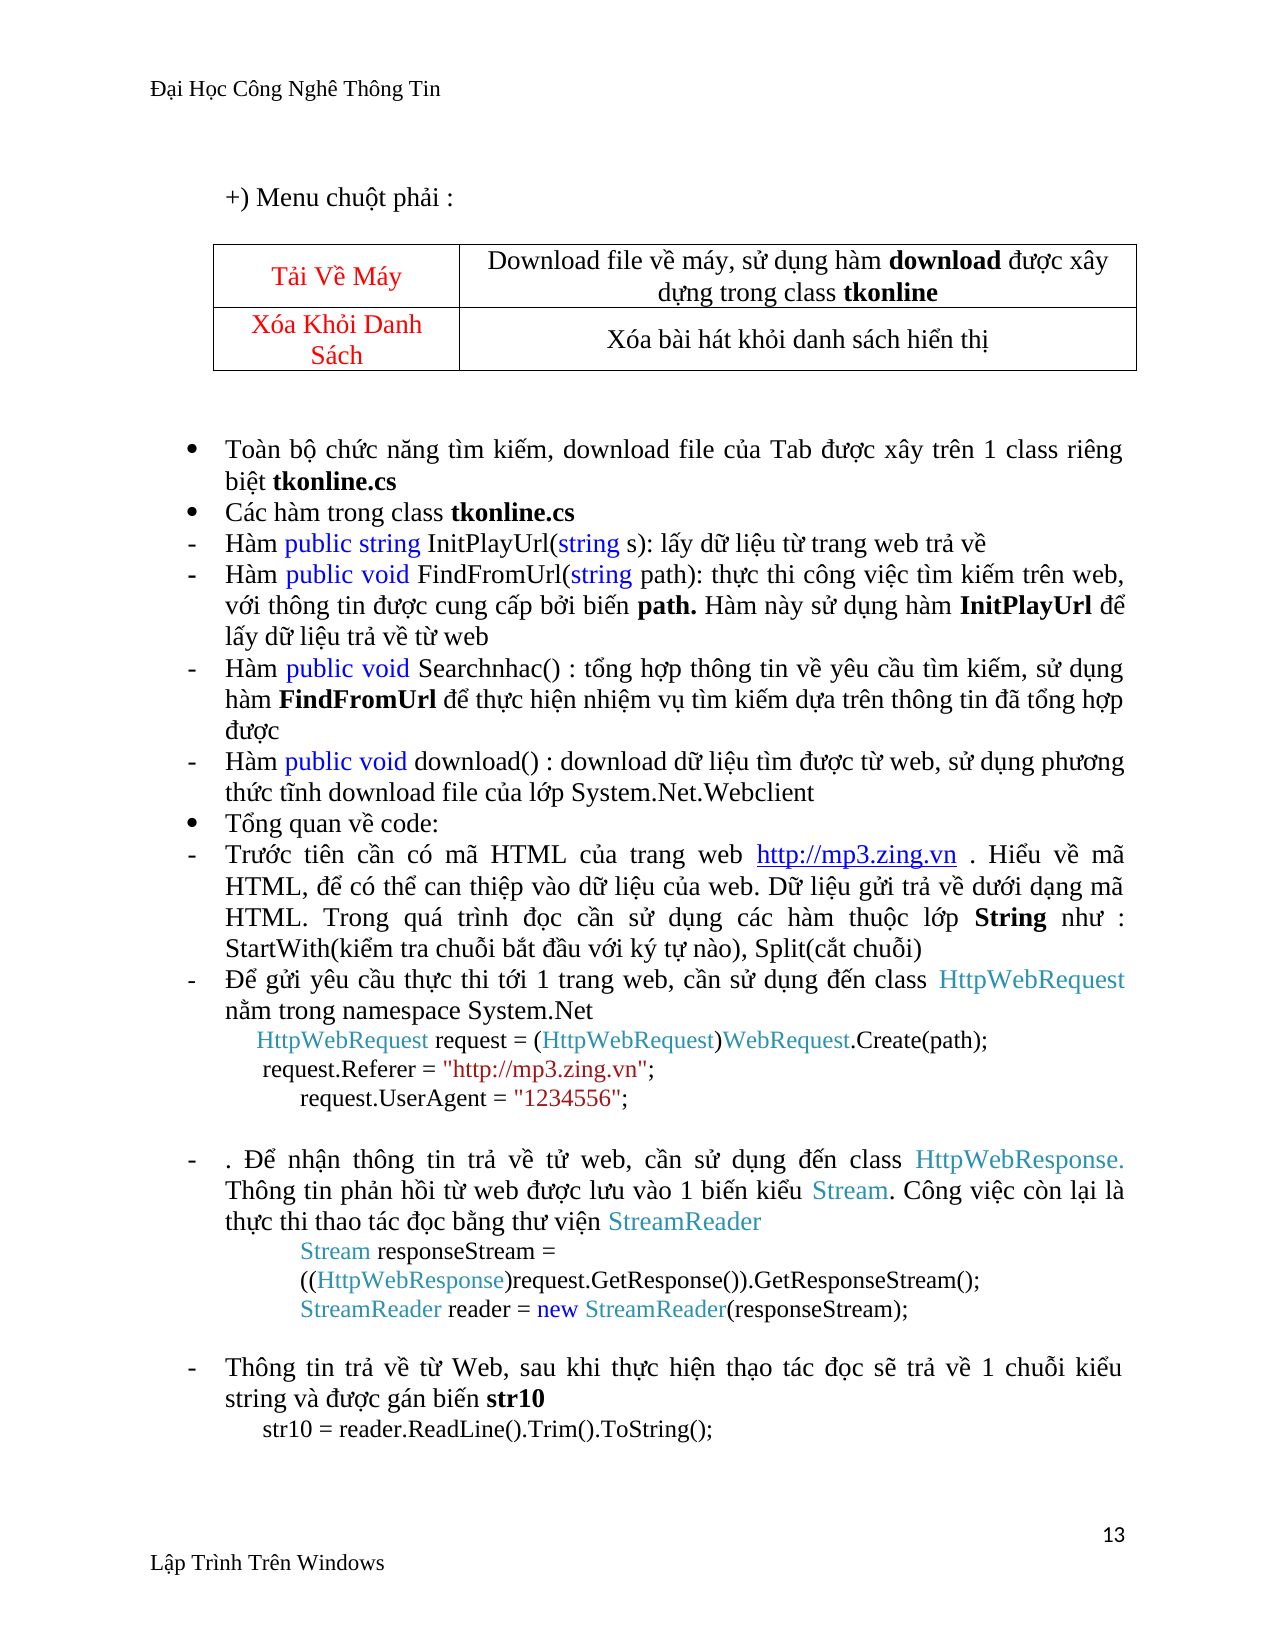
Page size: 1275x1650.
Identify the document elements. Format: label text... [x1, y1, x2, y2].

list . Để nhận thông tin trả về tử web, cần sử dụng đến class HttpWebResponse. Thông tin phản hồi từ web được lưu vào 1 biến kiểu Stream. Công việc còn lại là thực thi thao tác đọc bằng thư viện StreamReader [187, 1143, 1125, 1236]
list Hàm public void download() : download dữ liệu tìm được từ web, sử dụng phương thức tĩnh download file của lớp System.Net.Webclient [187, 745, 1125, 807]
list Tổng quan về code: [187, 807, 1125, 839]
list Hàm public void FindFromUrl(string path): thực thi công việc tìm kiếm trên web, với thông tin được cung cấp bởi biến path. Hàm này sử dụng hàm InitPlayUrl để lấy dữ liệu trả về từ web [187, 558, 1125, 652]
list Hàm public void Searchnhac() : tổng hợp thông tin về yêu cầu tìm kiếm, sử dụng hàm FindFromUrl để thực hiện nhiệm vụ tìm kiếm dựa trên thông tin đã tổng hợp được [187, 652, 1125, 745]
list Hàm public string InitPlayUrl(string s): lấy dữ liệu từ trang web trả về [187, 527, 1125, 558]
table_header Tải Về Máy [214, 245, 459, 307]
list Trước tiên cần có mã HTML của trang web http://mp3.zing.vn . Hiểu về mã HTML, để có thể can thiệp vào dữ liệu của web. Dữ liệu gửi trả về dưới dạng mã HTML. Trong quá trình đọc cần sử dụng các hàm thuộc lớp String như : StartWith(kiểm tra chuỗi bắt đầu với ký tự nào), Split(cắt chuỗi) [187, 839, 1125, 963]
list Để gửi yêu cầu thực thi tới 1 trang web, cần sử dụng đến class HttpWebRequest nằm trong namespace System.Net [187, 963, 1125, 1026]
text Stream responseStream = ((HttpWebResponse)request.GetResponse()).GetResponseStream(); [300, 1236, 1125, 1294]
table_header Download file về máy, sử dụng hàm download được xây dựng trong class tkonline [460, 245, 1136, 307]
table_cell Xóa Khỏi Danh Sách [214, 308, 459, 370]
text request.Referer = "http://mp3.zing.vn"; [187, 1054, 1125, 1083]
text request.UserAgent = "1234556"; [150, 1083, 1125, 1112]
list Toàn bộ chức năng tìm kiếm, download file của Tab được xây trên 1 class riêng biệt tkonline.cs [187, 433, 1125, 496]
text str10 = reader.ReadLine().Trim().ToString(); [150, 1414, 1125, 1442]
text HttpWebRequest request = (HttpWebRequest)WebRequest.Create(path); [150, 1026, 1125, 1054]
text StreamReader reader = new StreamReader(responseStream); [225, 1294, 1125, 1323]
table_cell Xóa bài hát khỏi danh sách hiển thị [460, 308, 1136, 370]
list Thông tin trả về từ Web, sau khi thực hiện thạo tác đọc sẽ trả về 1 chuỗi kiểu string và được gán biến str10 [187, 1351, 1125, 1414]
list Các hàm trong class tkonline.cs [187, 496, 1125, 527]
list +) Menu chuột phải : [225, 181, 1125, 212]
